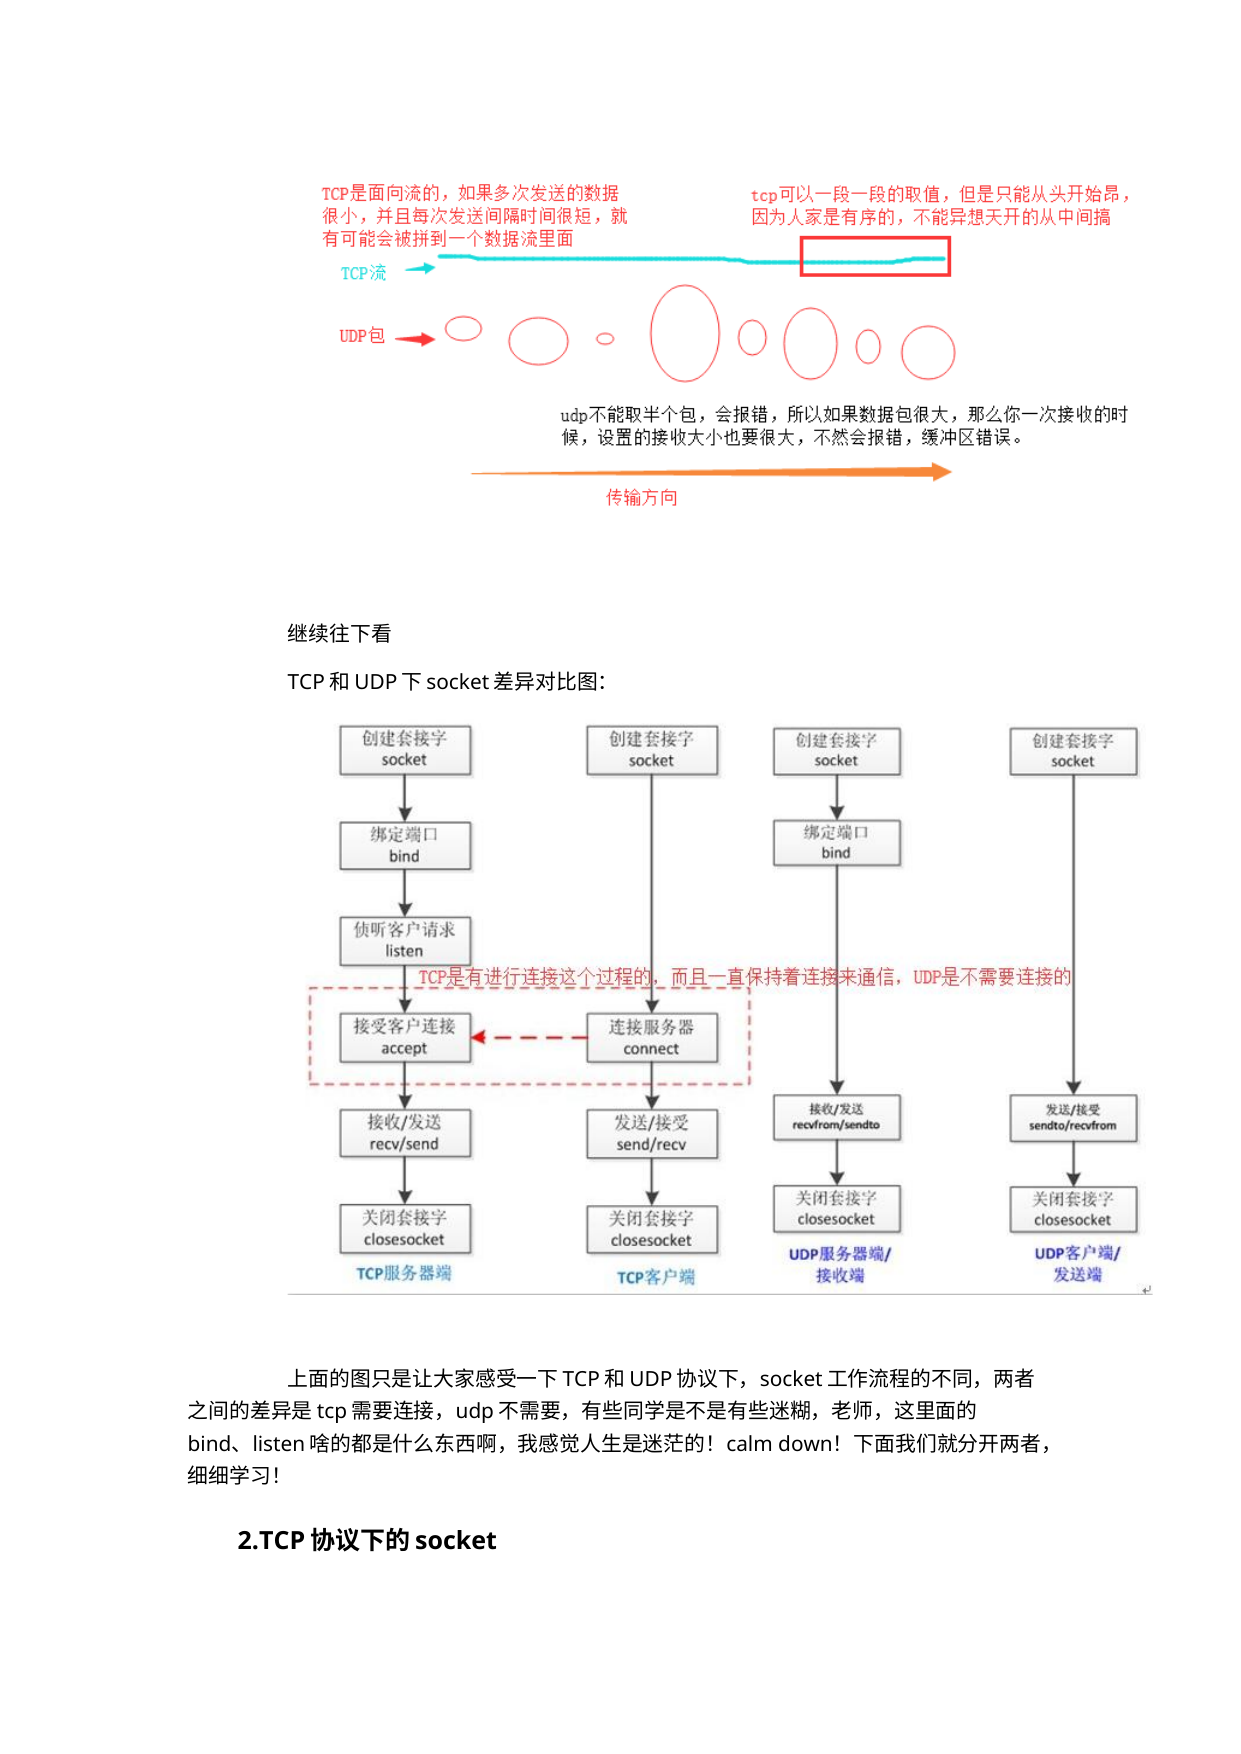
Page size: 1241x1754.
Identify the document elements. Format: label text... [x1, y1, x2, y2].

text TCP和UDP下socket差异对比图： [187, 664, 1053, 696]
picture [287, 171, 1153, 543]
picture [287, 714, 1153, 1295]
text 继续往下看 [187, 616, 1053, 648]
text 上面的图只是让大家感受一下TCP和UDP协议下，socket工作流程的不同，两者之间的差异是tcp需要连接，udp不需要，有些同学是不是有些迷糊，老师，这里面的bind、listen啥的都是什么东西啊，我感觉人生是迷茫的！calm down！下面我们就分开两者，细细学习！ [187, 1361, 1053, 1491]
text 2.TCP协议下的socket [187, 1506, 1053, 1571]
